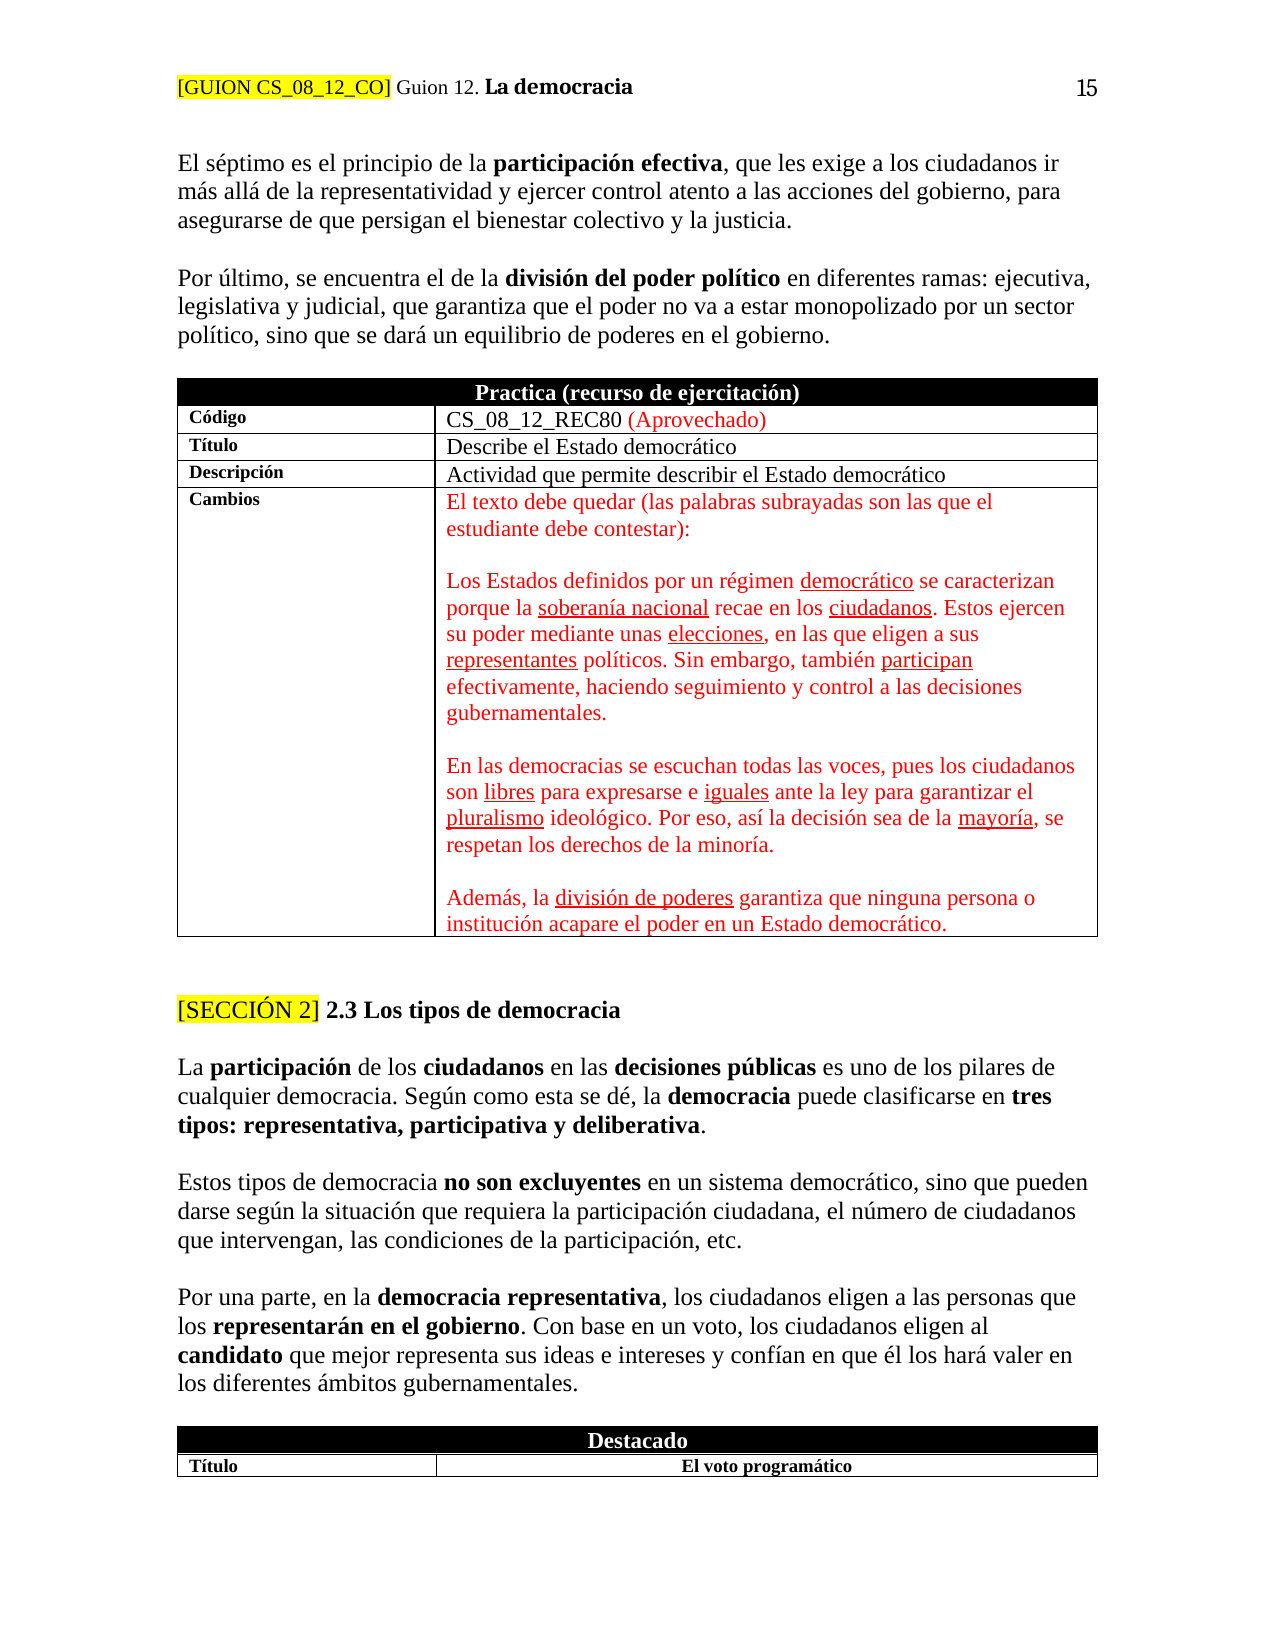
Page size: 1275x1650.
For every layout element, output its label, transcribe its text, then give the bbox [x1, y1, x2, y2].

table_cell Código [178, 406, 434, 432]
table_header Destacado [178, 1427, 1097, 1453]
table_header Practica (recurso de ejercitación) [178, 379, 1097, 405]
table_cell Describe el Estado democrático [436, 434, 1097, 460]
table_cell Actividad que permite describir el Estado democrático [436, 461, 1097, 487]
table_cell CS_08_12_REC80 (Aprovechado) [436, 406, 1097, 432]
table_cell Cambios [178, 488, 434, 936]
table_cell El texto debe quedar (las palabras subrayadas son las que el estudiante debe contestar): Los Estados definidos por un régimen democrático se caracterizan porque la soberanía nacional recae en los ciudadanos. Estos ejercen su poder mediante unas elecciones, en las que eligen a sus representantes políticos. Sin embargo, también participan efectivamente, haciendo seguimiento y control a las decisiones gubernamentales. En las democracias se escuchan todas las voces, pues los ciudadanos son libres para expresarse e iguales ante la ley para garantizar el pluralismo ideológico. Por eso, así la decisión sea de la mayoría, se respetan los derechos de la minoría. Además, la división de poderes garantiza que ninguna persona o institución acapare el poder en un Estado democrático. [436, 488, 1097, 936]
text Por una parte, en la democracia representativa, los ciudadanos eligen a las personas que los representarán en el gobierno. Con base en un voto, los ciudadanos eligen al candidato que mejor representa sus ideas e intereses y confían en que él los hará valer en los diferentes ámbitos gubernamentales. [177, 1282, 1098, 1397]
table_cell El voto programático [437, 1455, 1097, 1476]
text Estos tipos de democracia no son excluyentes en un sistema democrático, sino que pueden darse según la situación que requiera la participación ciudadana, el número de ciudadanos que intervengan, las condiciones de la participación, etc. [177, 1167, 1098, 1253]
table_cell Descripción [178, 461, 434, 487]
table_cell Título [178, 1455, 436, 1476]
text [SECCIÓN 2] 2.3 Los tipos de democracia [319, 995, 1098, 1023]
text La participación de los ciudadanos en las decisiones públicas es uno de los pilares de cualquier democracia. Según como esta se dé, la democracia puede clasificarse en tres tipos: representativa, participativa y deliberativa. [177, 1052, 1098, 1138]
table_cell Título [178, 434, 434, 460]
